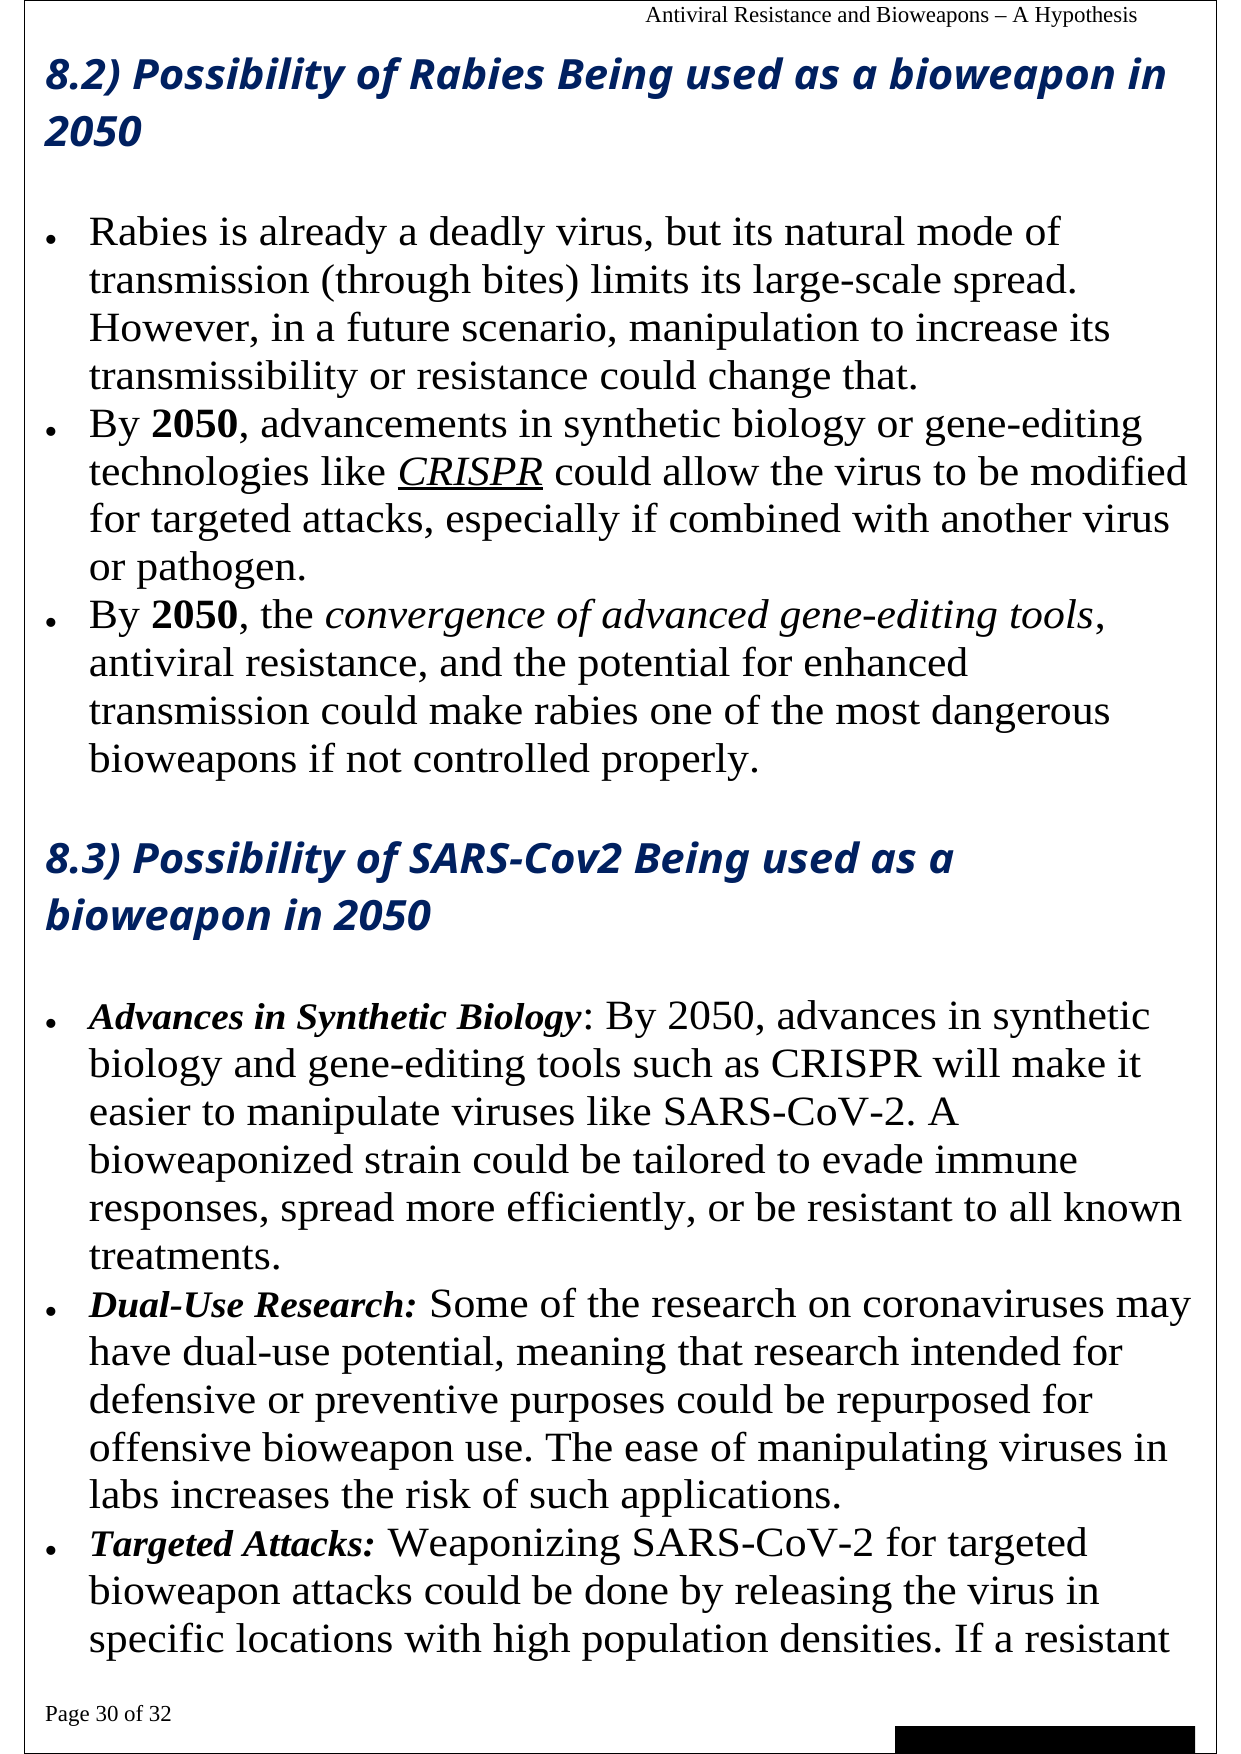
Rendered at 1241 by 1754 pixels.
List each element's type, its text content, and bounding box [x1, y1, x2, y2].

list By 2050, advancements in synthetic biology or gene-editing technologies like CRISPR could allow the virus to be modified for targeted attacks, especially if combined with another virus or pathogen. [45, 398, 1195, 590]
list Advances in Synthetic Biology: By 2050, advances in synthetic biology and gene-editing tools such as CRISPR will make it easier to manipulate viruses like SARS-CoV-2. A bioweaponized strain could be tailored to evade immune responses, spread more efficiently, or be resistant to all known treatments. [45, 991, 1195, 1278]
list By 2050, the convergence of advanced gene-editing tools, antiviral resistance, and the potential for enhanced transmission could make rabies one of the most dangerous bioweapons if not controlled properly. [45, 590, 1195, 781]
text 8.2) Possibility of Rabies Being used as a bioweapon in 2050 [45, 45, 1195, 158]
text 8.3) Possibility of SARS-Cov2 Being used as a bioweapon in 2050 [45, 829, 1195, 943]
list Rabies is already a deadly virus, but its natural mode of transmission (through bites) limits its large-scale spread. However, in a future scenario, manipulation to increase its transmissibility or resistance could change that. [45, 206, 1195, 398]
list Dual-Use Research: Some of the research on coronaviruses may have dual-use potential, meaning that research intended for defensive or preventive purposes could be repurposed for offensive bioweapon use. The ease of manipulating viruses in labs increases the risk of such applications. [45, 1278, 1195, 1518]
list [45, 1518, 1195, 1662]
